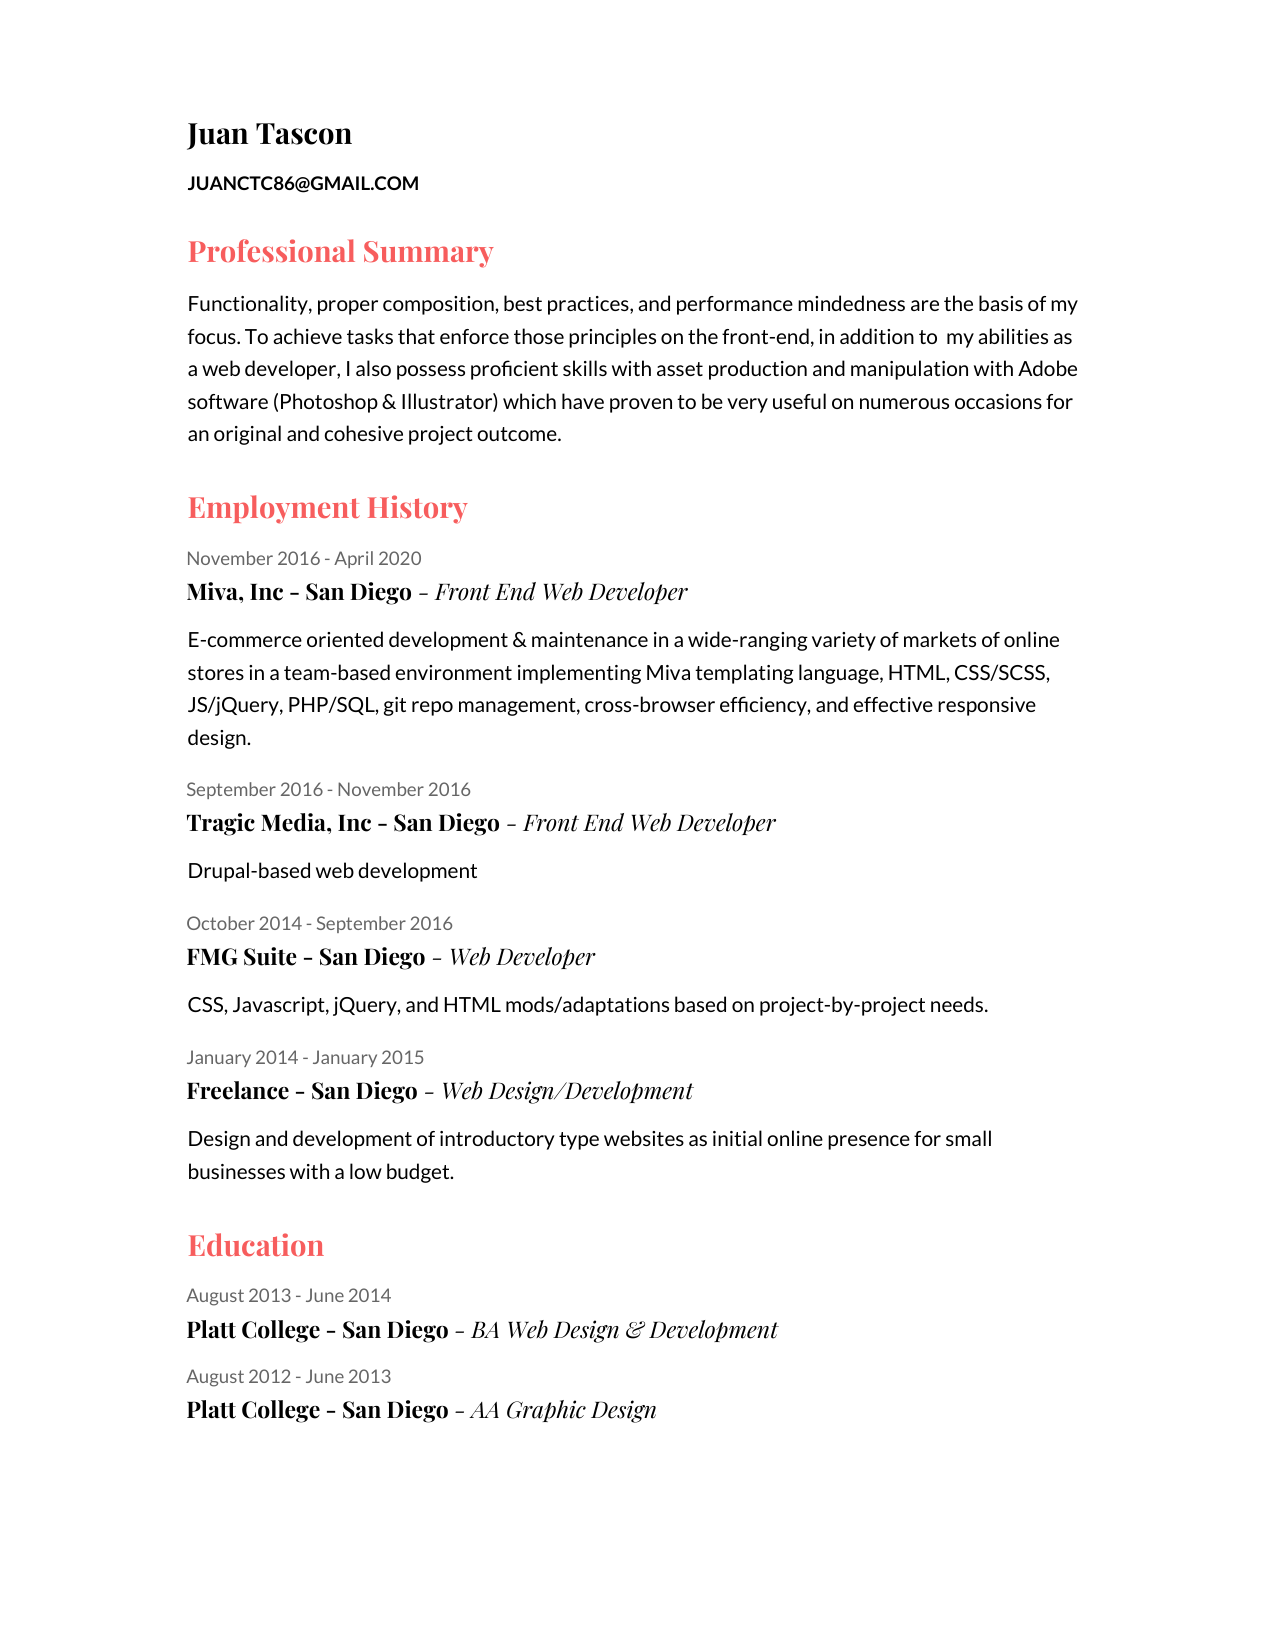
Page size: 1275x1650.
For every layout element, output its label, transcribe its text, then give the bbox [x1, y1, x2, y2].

text E-commerce oriented development & maintenance in a wide-ranging variety of markets of online stores in a team-based environment implementing Miva templating language, HTML, CSS/SCSS, JS/jQuery, PHP/SQL, git repo management, cross-browser efficiency, and effective responsive design. [187, 627, 1091, 749]
subtitle September 2016 - November 2016 [186, 778, 1091, 800]
subtitle FMG Suite - San Diego - Web Developer [186, 941, 1091, 971]
subtitle January 2014 - January 2015 [186, 1046, 1091, 1068]
subtitle Employment History [187, 487, 1091, 526]
subtitle Freelance - San Diego - Web Design/Development [186, 1075, 1091, 1105]
text Drupal-based web development [187, 858, 1091, 883]
subtitle October 2014 - September 2016 [186, 912, 1091, 934]
text CSS, Javascript, jQuery, and HTML mods/adaptations based on project-by-project needs. [187, 992, 1091, 1017]
subtitle Platt College - San Diego - BA Web Design & Development [186, 1313, 1091, 1344]
text Design and development of introductory type websites as initial online presence for small businesses with a low budget. [187, 1126, 1091, 1184]
subtitle Platt College - San Diego - AA Graphic Design [186, 1394, 1091, 1424]
subtitle August 2013 - June 2014 [186, 1284, 1091, 1307]
text JUANCTC86@GMAIL.COM [187, 172, 1087, 195]
subtitle August 2012 - June 2013 [186, 1365, 1091, 1387]
subtitle Education [187, 1224, 1091, 1263]
text Functionality, proper composition, best practices, and performance mindedness are the basis of my focus. To achieve tasks that enforce those principles on the front-end, in addition to my abilities as a web developer, I also possess proficient skills with asset production and manipulation with Adobe software (Photoshop & Illustrator) which have proven to be very useful on numerous occasions for an original and cohesive project outcome. [187, 291, 1087, 446]
subtitle Professional Summary [187, 231, 1091, 270]
subtitle Tragic Media, Inc - San Diego - Front End Web Developer [186, 807, 1091, 838]
subtitle November 2016 - April 2020 [186, 547, 1091, 569]
title Juan Tascon [187, 112, 1089, 151]
subtitle Miva, Inc - San Diego - Front End Web Developer [186, 576, 1091, 606]
